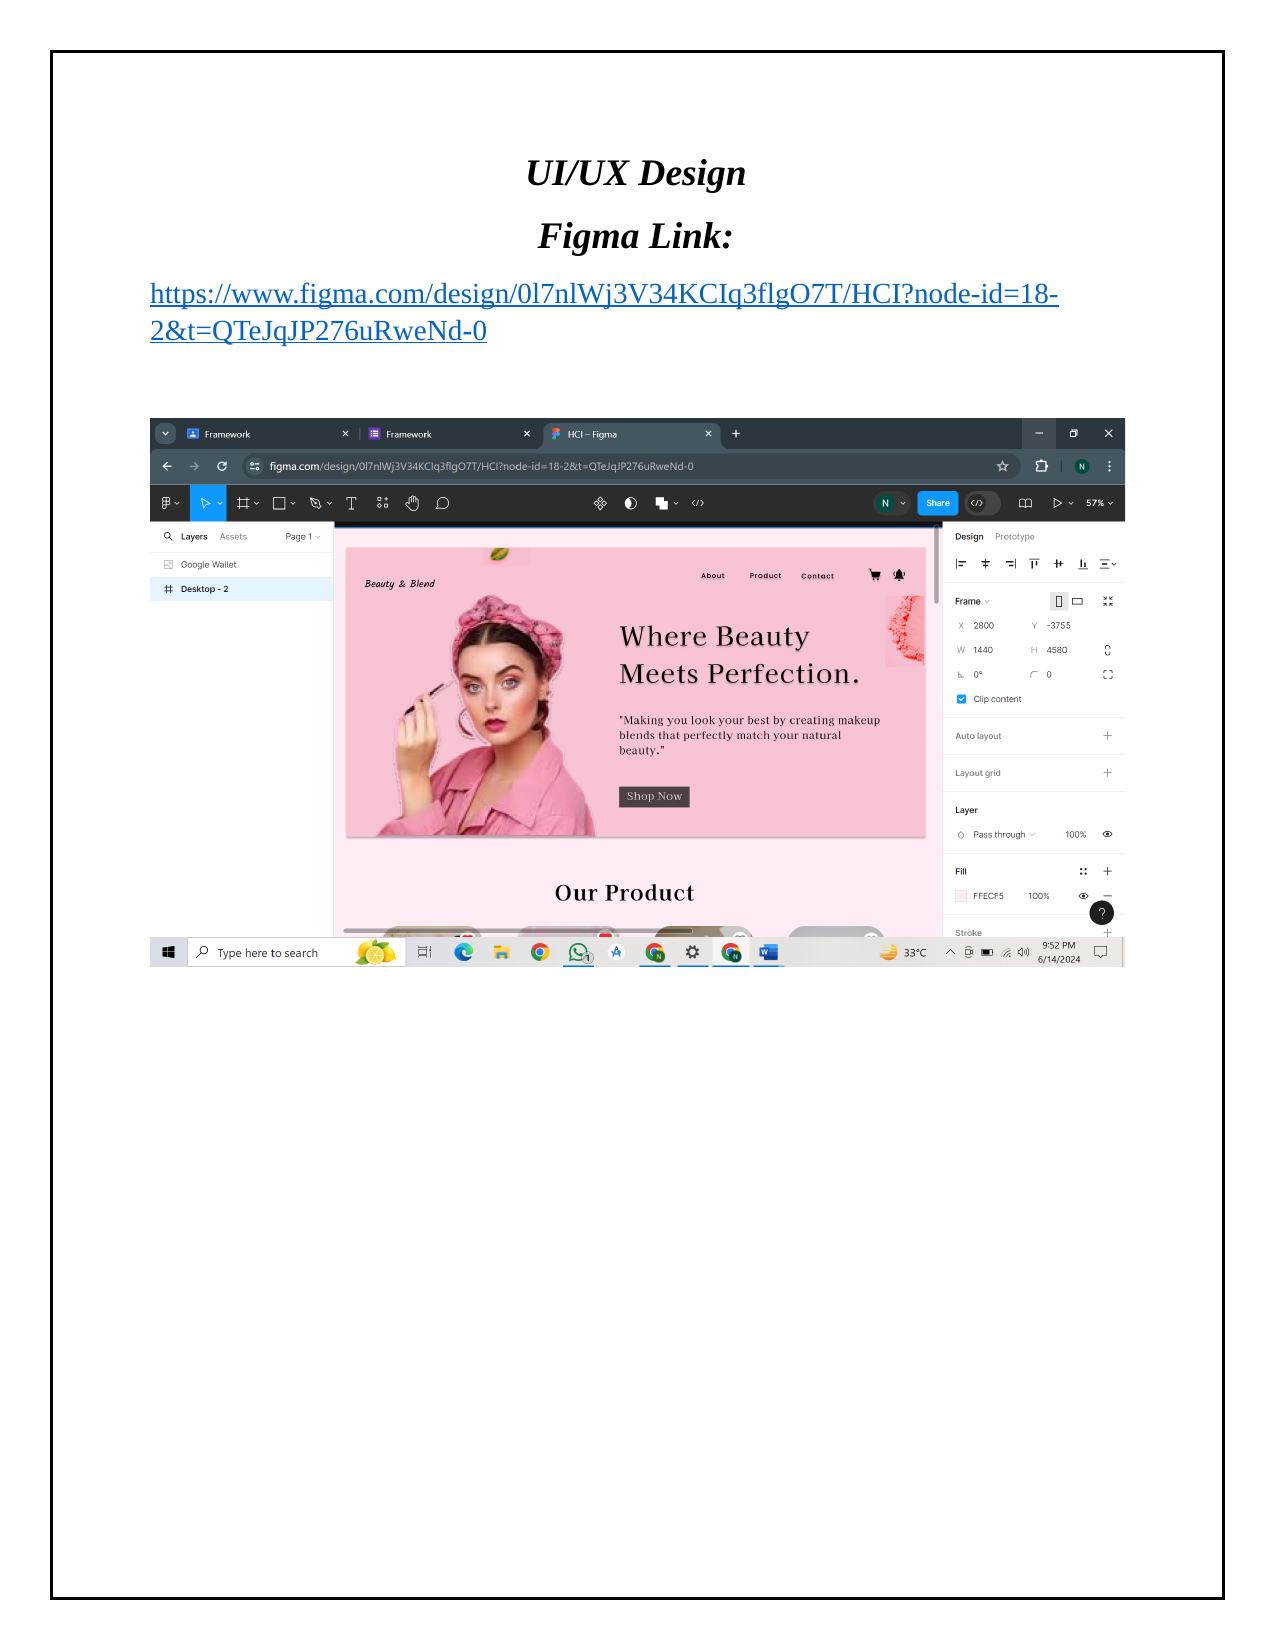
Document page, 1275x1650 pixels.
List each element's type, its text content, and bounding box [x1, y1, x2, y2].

text Figma Link: [150, 213, 1125, 256]
text UI/UX Design [150, 150, 1125, 193]
picture [150, 418, 1125, 967]
text https://www.figma.com/design/0l7nlWj3V34KCIq3flgO7T/HCI?node-id=18-2&t=QTeJqJP276uRweNd-0 [150, 276, 1125, 346]
